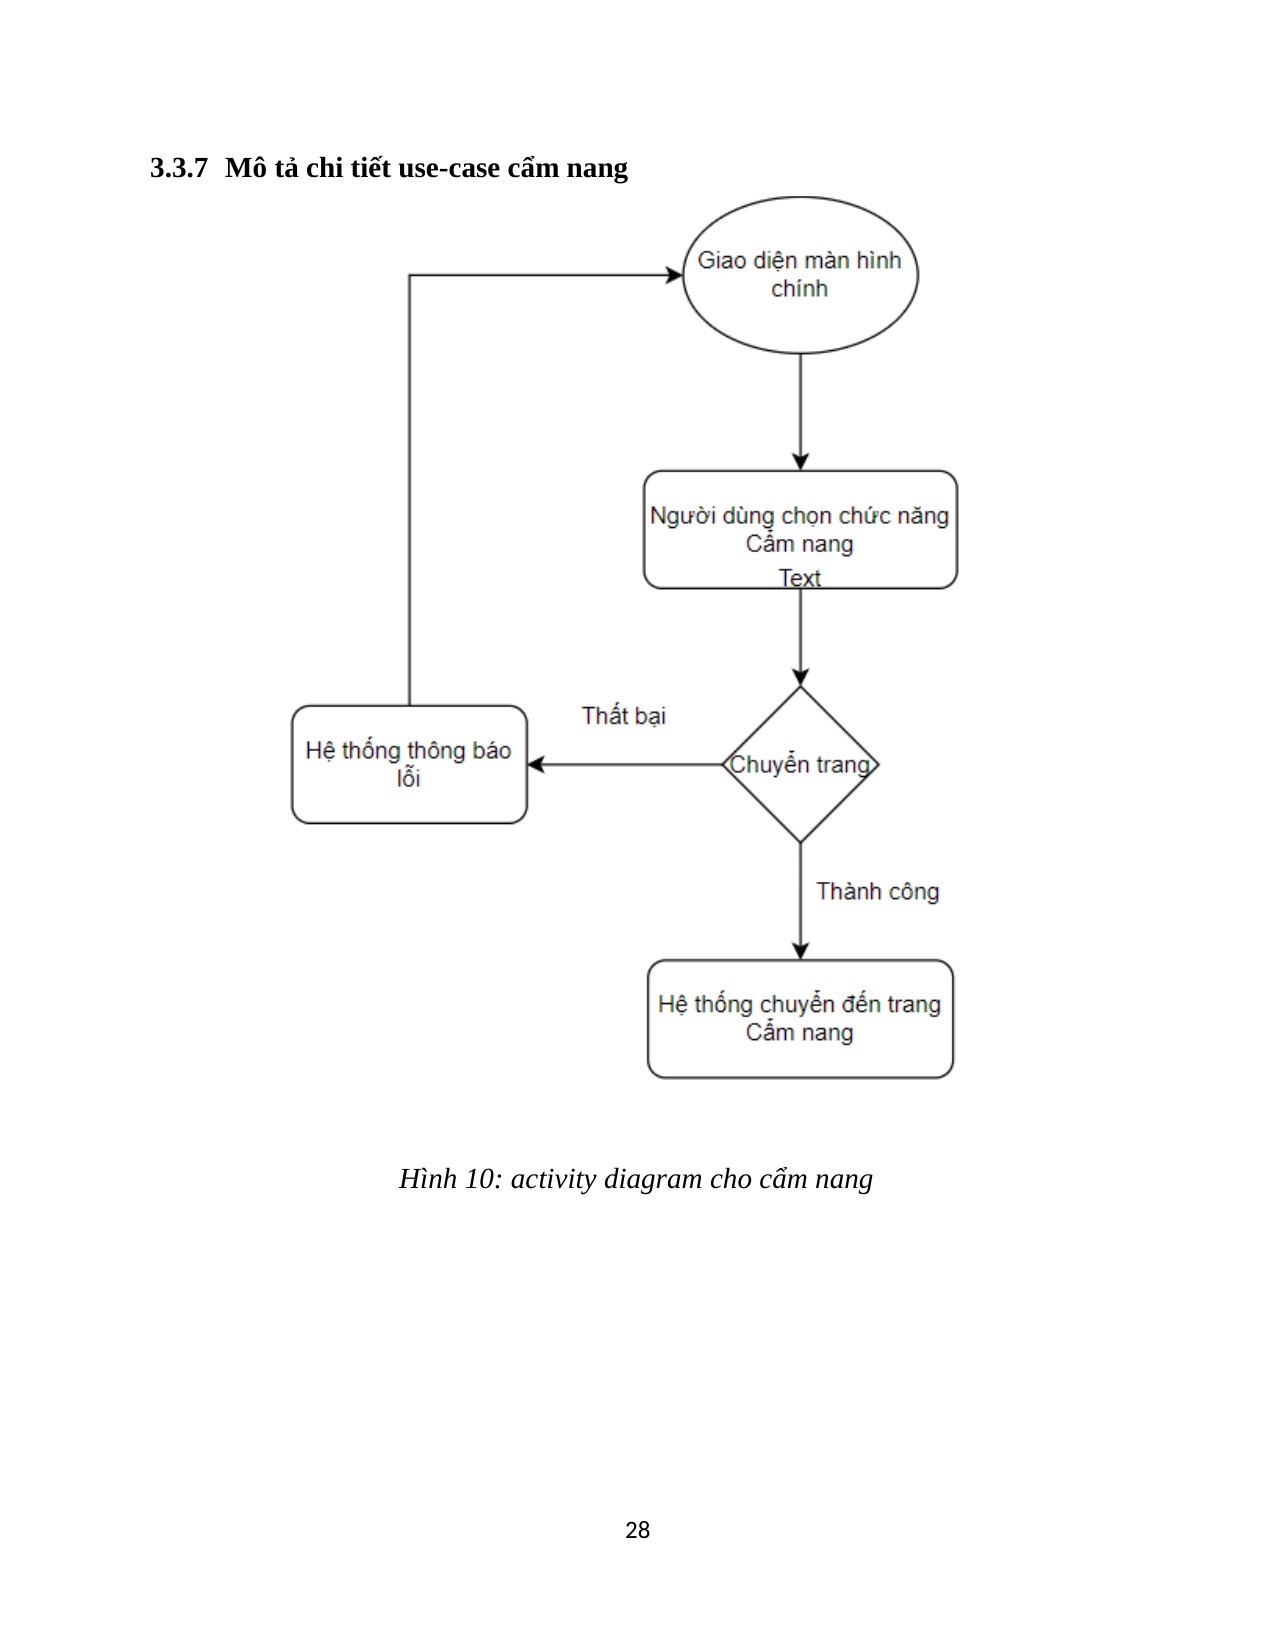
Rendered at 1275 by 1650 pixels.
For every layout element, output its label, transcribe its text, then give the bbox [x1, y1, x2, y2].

picture [150, 196, 1100, 1108]
subtitle Mô tả chi tiết use-case cẩm nang [150, 150, 1125, 183]
text Hình 10: activity diagram cho cẩm nang [150, 1162, 1125, 1195]
